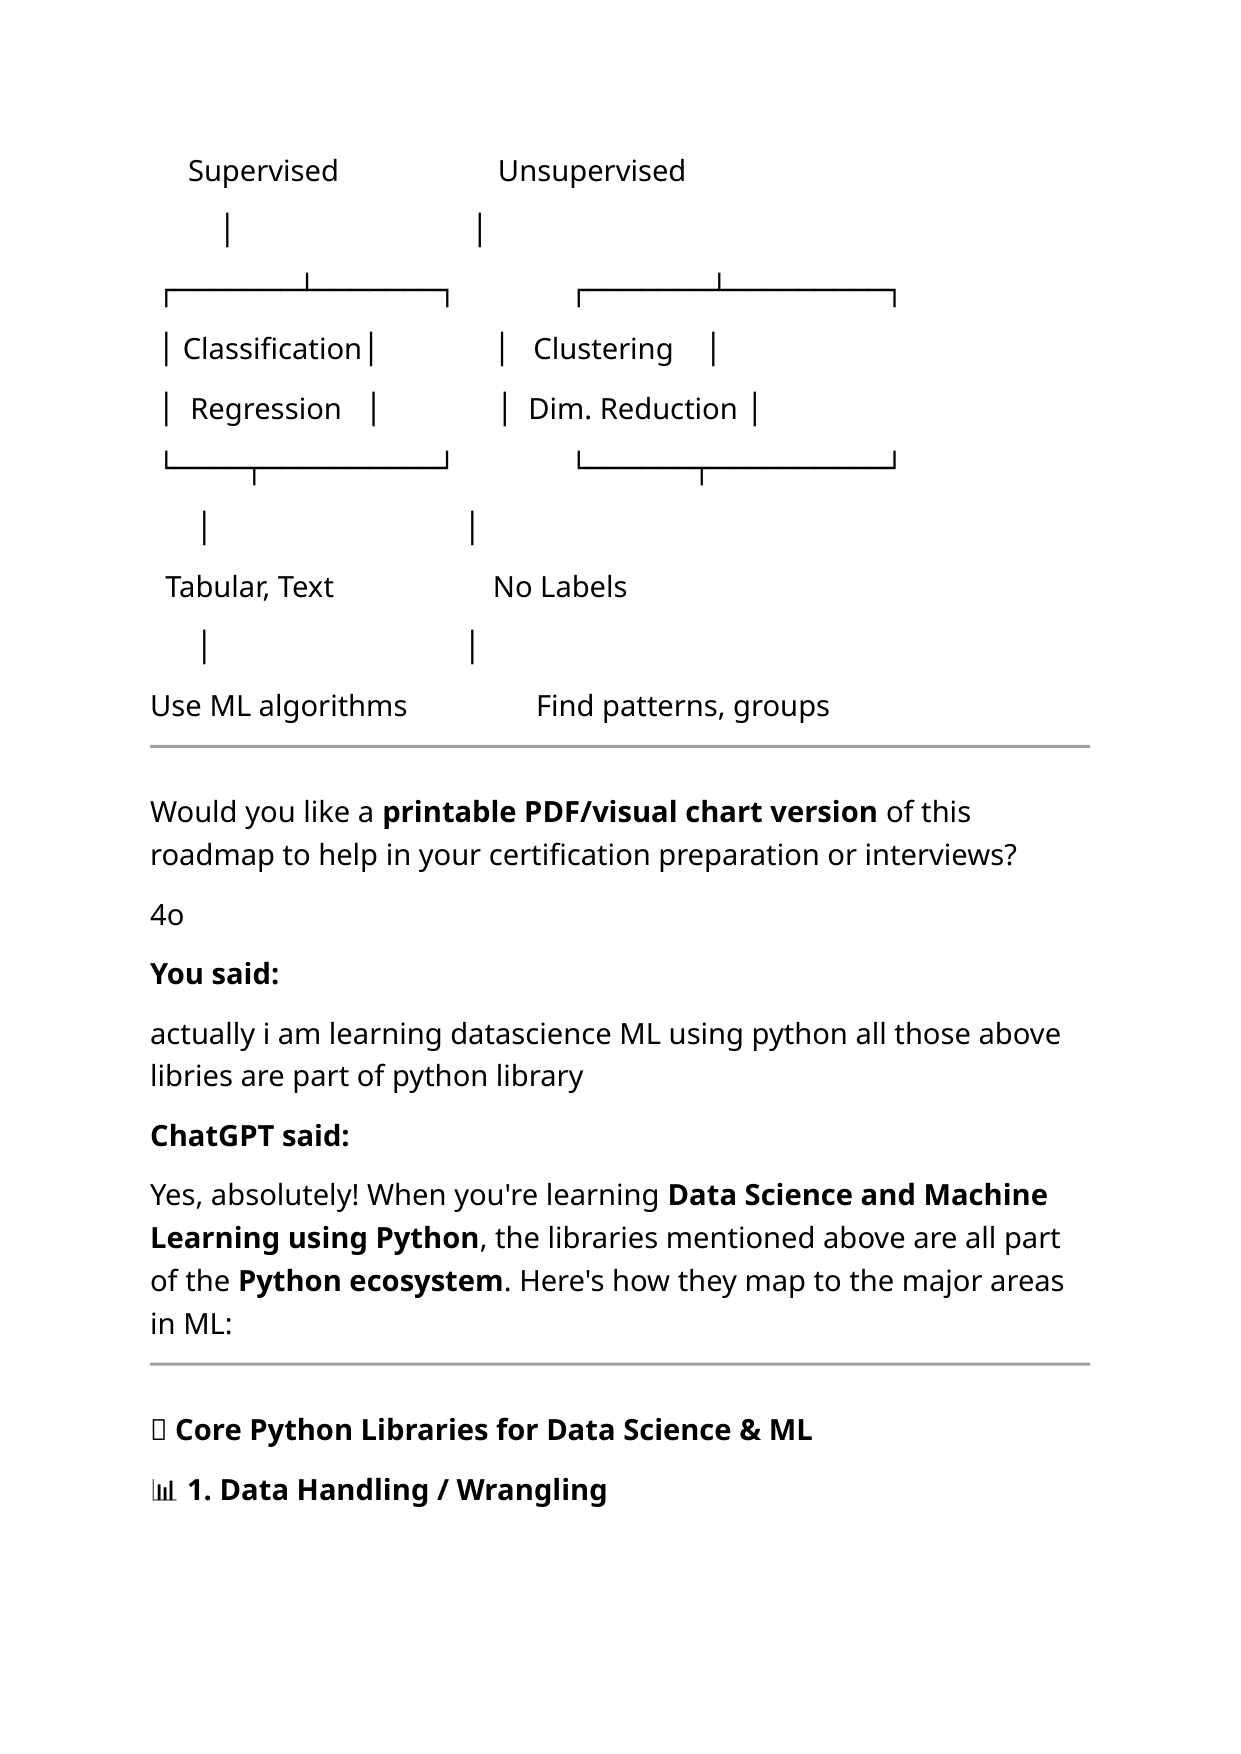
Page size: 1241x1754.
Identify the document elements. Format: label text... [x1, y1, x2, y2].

text ✅ Core Python Libraries for Data Science & ML [150, 1409, 1090, 1449]
text │ │ [150, 507, 1090, 547]
text actually i am learning datascience ML using python all those above libries are part of python library [150, 1013, 1090, 1095]
text ChatGPT said: [150, 1115, 1090, 1155]
text You said: [150, 953, 1090, 993]
text Use ML algorithms Find patterns, groups [150, 685, 1090, 725]
text │ Classification│ │ Clustering │ [150, 328, 1090, 368]
text Supervised Unsupervised [150, 150, 1090, 190]
text 4o [150, 894, 1090, 934]
text ┌───────┴───────┐ ┌───────┴─────────┐ [150, 269, 1090, 309]
text │ Regression │ │ Dim. Reduction │ [150, 388, 1090, 428]
text └────┬──────────┘ └──────┬──────────┘ [150, 447, 1090, 487]
text │ │ [150, 626, 1090, 666]
text Yes, absolutely! When you're learning Data Science and Machine Learning using Python, the libraries mentioned above are all part of the Python ecosystem. Here's how they map to the major areas in ML: [150, 1175, 1090, 1343]
text Tabular, Text No Labels [150, 566, 1090, 606]
text │ │ [150, 209, 1090, 249]
text 📊 1. Data Handling / Wrangling [150, 1469, 1090, 1509]
text Would you like a printable PDF/visual chart version of this roadmap to help in your certification preparation or interviews? [150, 792, 1090, 874]
